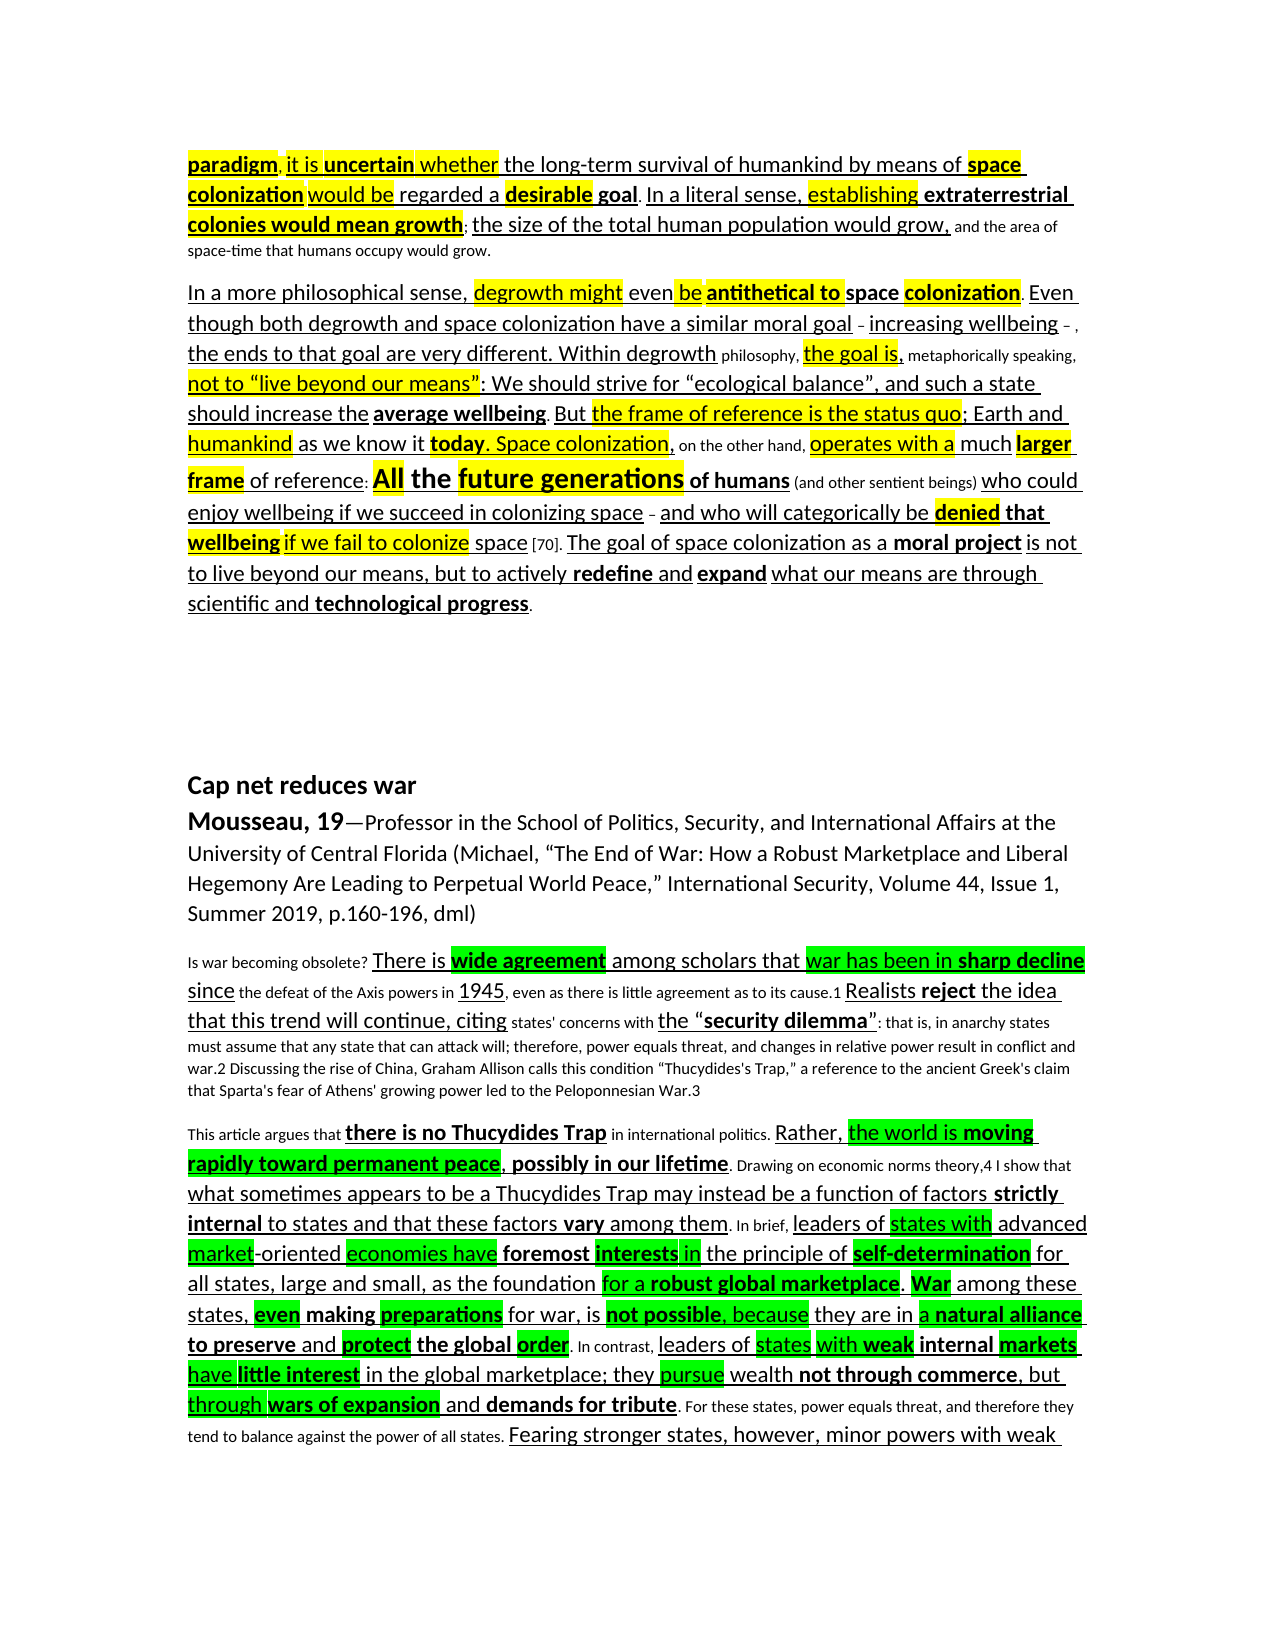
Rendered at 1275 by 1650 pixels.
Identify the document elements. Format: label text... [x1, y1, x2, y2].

text Mousseau, 19—Professor in the School of Politics, Security, and International Affairs at the University of Central Florida (Michael, “The End of War: How a Robust Marketplace and Liberal Hegemony Are Leading to Perpetual World Peace,” International Security, Volume 44, Issue 1, Summer 2019, p.160-196, dml) [187, 804, 1087, 927]
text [187, 150, 1087, 260]
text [187, 1325, 1087, 1448]
subtitle Cap net reduces war [187, 768, 1087, 801]
text In a more philosophical sense, degrowth might even be antithetical to space colonization. Even though both degrowth and space colonization have a similar moral goal – increasing wellbeing – , the ends to that goal are very different. Within degrowth philosophy, the goal is, metaphorically speaking, not to “live beyond our means”: We should strive for “ecological balance”, and such a state should increase the average wellbeing. But the frame of reference is the status quo; Earth and humankind as we know it today. Space colonization, on the other hand, operates with a much larger frame of reference: All the future generations of humans (and other sentient beings) who could enjoy wellbeing if we succeed in colonizing space – and who will categorically be denied that wellbeing if we fail to colonize space [70]. The goal of space colonization as a moral project is not to live beyond our means, but to actively redefine and expand what our means are through scientific and technological progress. [187, 278, 1087, 617]
text Is war becoming obsolete? There is wide agreement among scholars that war has been in sharp decline since the defeat of the Axis powers in 1945, even as there is little agreement as to its cause.1 Realists reject the idea that this trend will continue, citing states' concerns with the “security dilemma”: that is, in anarchy states must assume that any state that can attack will; therefore, power equals threat, and changes in relative power result in conflict and war.2 Discussing the rise of China, Graham Allison calls this condition “Thucydides's Trap,” a reference to the ancient Greek's claim that Sparta's fear of Athens' growing power led to the Peloponnesian War.3 [187, 946, 1087, 1100]
